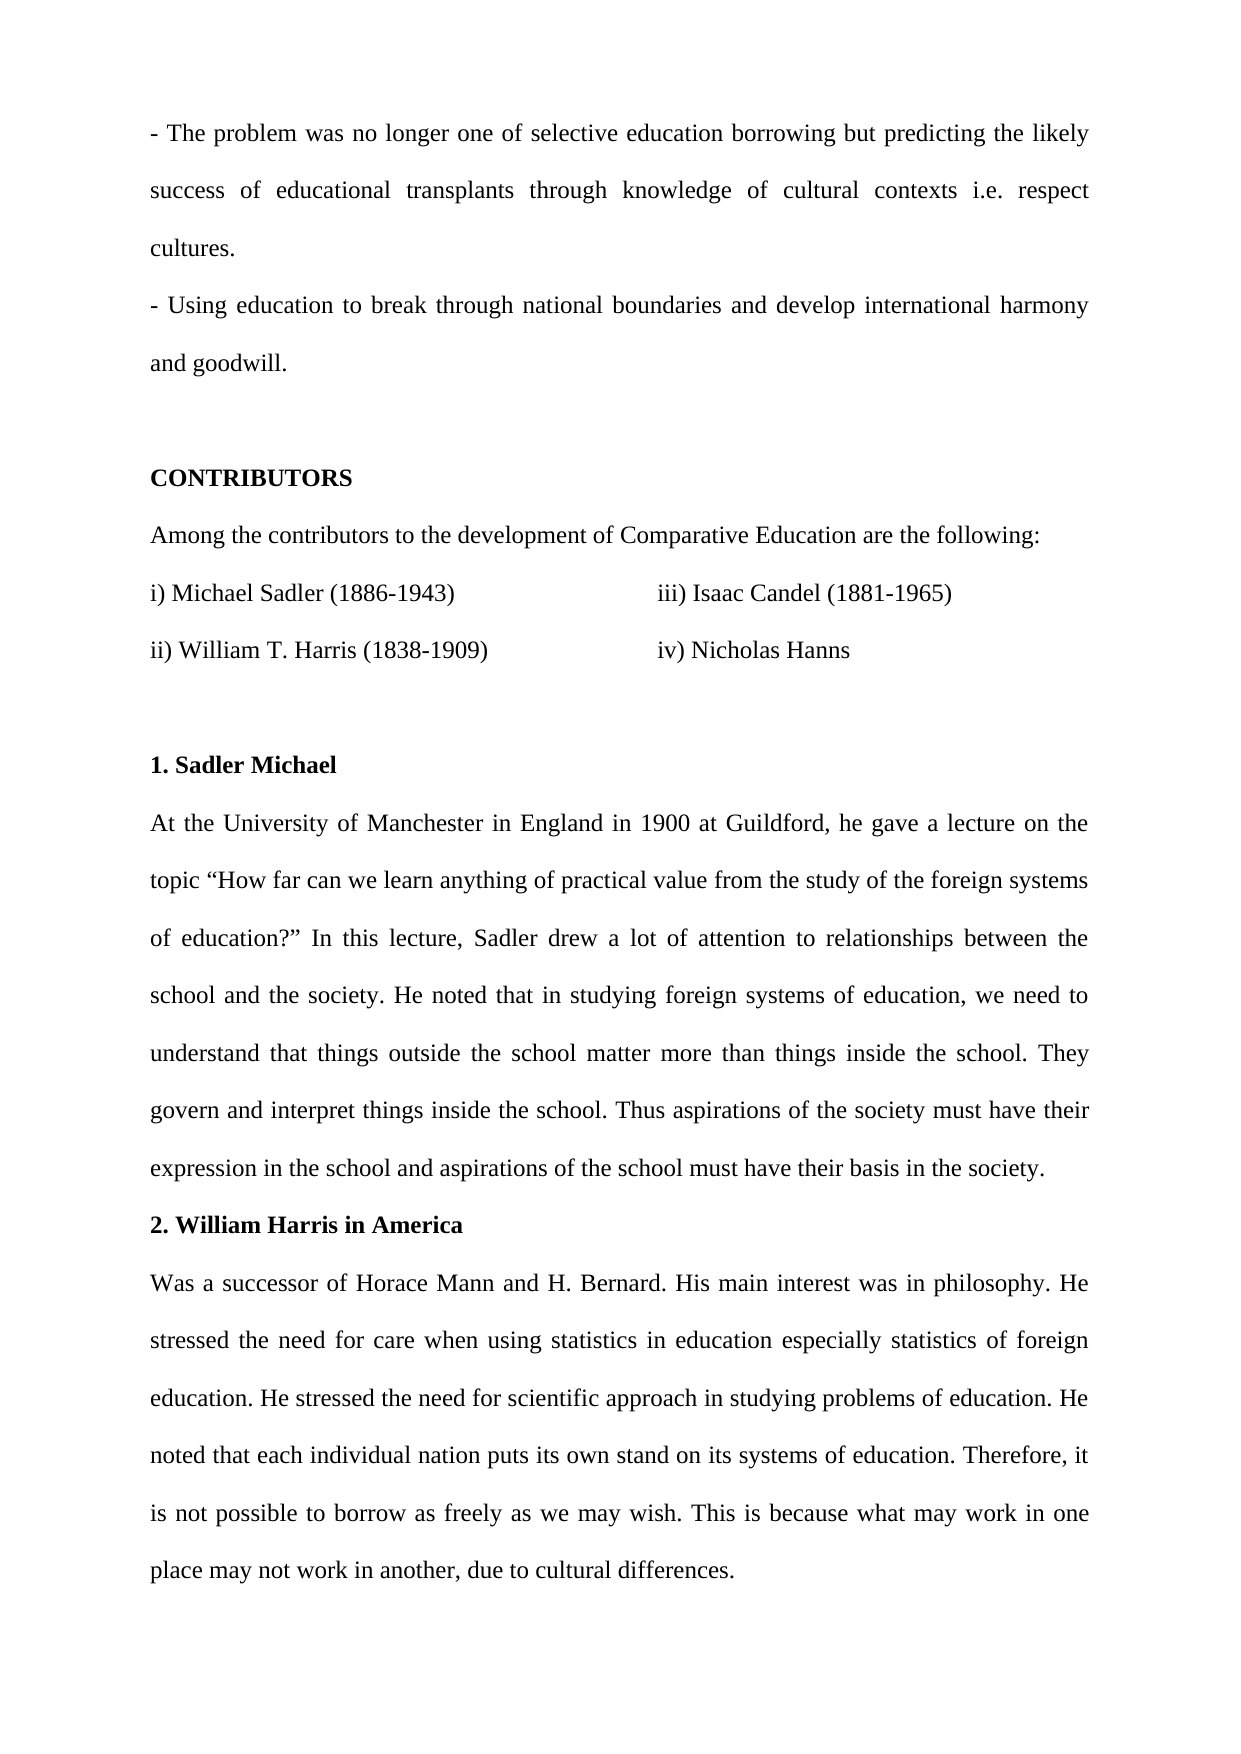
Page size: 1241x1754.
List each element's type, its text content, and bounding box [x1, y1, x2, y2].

text 2. William Harris in America [150, 1211, 1090, 1239]
text At the University of Manchester in England in 1900 at Guildford, he gave a lecture on the topic “How far can we learn anything of practical value from the study of the foreign systems of education?” In this lecture, Sadler drew a lot of attention to relationships between the school and the society. He noted that in studying foreign systems of education, we need to understand that things outside the school matter more than things inside the school. They govern and interpret things inside the school. Thus aspirations of the society must have their expression in the school and aspirations of the school must have their basis in the society. [150, 808, 1090, 1182]
text ii) William T. Harris (1838-1909) [150, 636, 583, 664]
text 1. Sadler Michael [150, 751, 1090, 779]
text iii) Isaac Candel (1881-1965) [657, 578, 1090, 607]
text i) Michael Sadler (1886-1943) [150, 578, 583, 607]
text Among the contributors to the development of Comparative Education are the following: [150, 521, 1090, 549]
text iv) Nicholas Hanns [657, 636, 1090, 664]
text - Using education to break through national boundaries and develop international harmony and goodwill. [150, 291, 1090, 377]
text Was a successor of Horace Mann and H. Bernard. His main interest was in philosophy. He stressed the need for care when using statistics in education especially statistics of foreign education. He stressed the need for scientific approach in studying problems of education. He noted that each individual nation puts its own stand on its systems of education. Therefore, it is not possible to borrow as freely as we may wish. This is because what may work in one place may not work in another, due to cultural differences. [150, 1268, 1090, 1584]
text CONTRIBUTORS [150, 463, 1090, 492]
text - The problem was no longer one of selective education borrowing but predicting the likely success of educational transplants through knowledge of cultural contexts i.e. respect cultures. [150, 118, 1090, 262]
